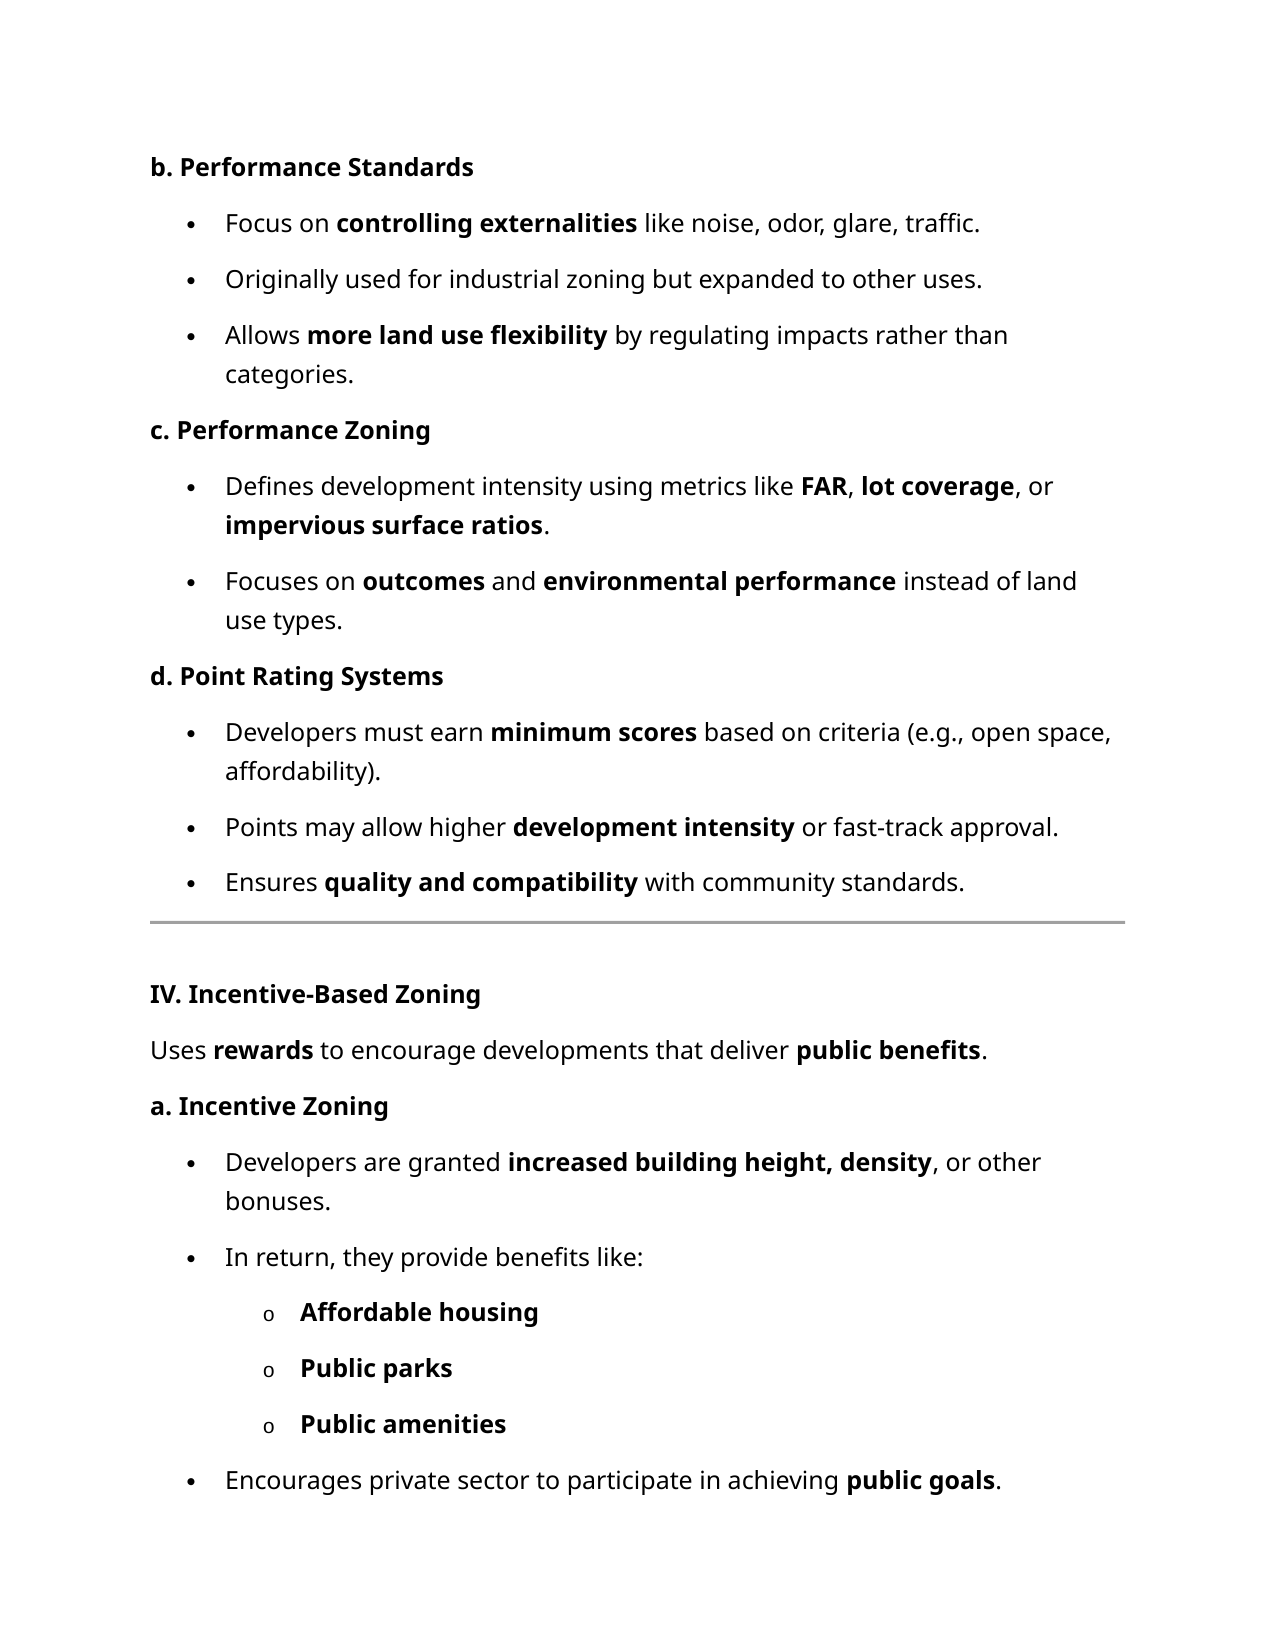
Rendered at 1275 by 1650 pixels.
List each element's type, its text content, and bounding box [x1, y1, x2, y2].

text c. Performance Zoning [150, 412, 1125, 447]
list Focus on controlling externalities like noise, odor, glare, traffic. [187, 206, 1125, 240]
text Uses rewards to encourage developments that deliver public benefits. [150, 1032, 1125, 1067]
list Affordable housing [262, 1295, 1125, 1329]
list Encourages private sector to participate in achieving public goals. [187, 1462, 1125, 1497]
list Allows more land use flexibility by regulating impacts rather than categories. [187, 317, 1125, 391]
list Originally used for industrial zoning but expanded to other uses. [187, 262, 1125, 296]
text a. Incentive Zoning [150, 1088, 1125, 1122]
list Public parks [262, 1351, 1125, 1385]
list In return, they provide benefits like: [187, 1239, 1125, 1273]
text IV. Incentive-Based Zoning [150, 977, 1125, 1011]
list Ensures quality and compatibility with community standards. [187, 865, 1125, 899]
text d. Point Rating Systems [150, 658, 1125, 692]
list Developers are granted increased building height, density, or other bonuses. [187, 1144, 1125, 1217]
list Defines development intensity using metrics like FAR, lot coverage, or impervious surface ratios. [187, 468, 1125, 542]
text b. Performance Standards [150, 150, 1125, 184]
list Developers must earn minimum scores based on criteria (e.g., open space, affordability). [187, 714, 1125, 787]
list Public amenities [262, 1407, 1125, 1441]
list Points may allow higher development intensity or fast-track approval. [187, 809, 1125, 843]
list Focuses on outcomes and environmental performance instead of land use types. [187, 563, 1125, 637]
